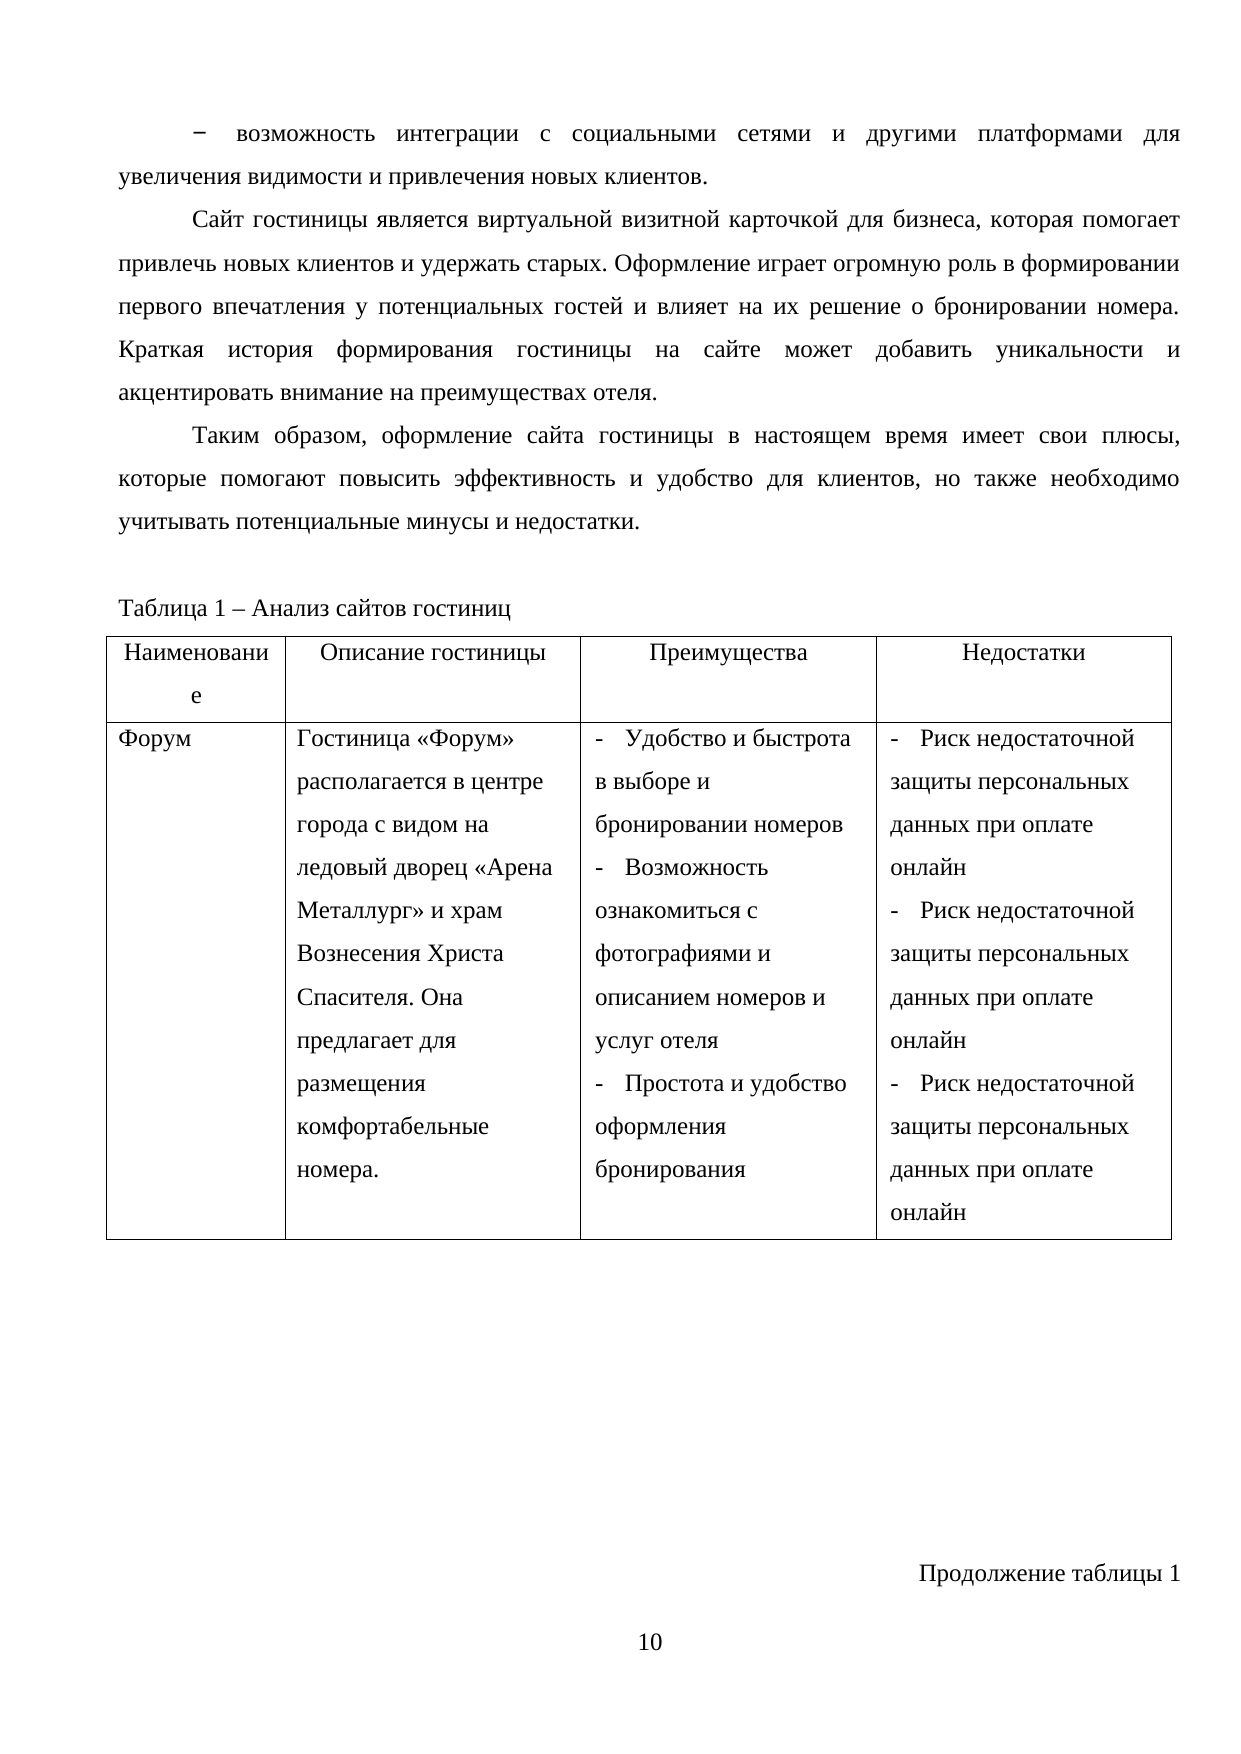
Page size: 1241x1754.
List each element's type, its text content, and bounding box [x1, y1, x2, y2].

table_header Описание гостиницы [286, 637, 580, 722]
table_header Преимущества [581, 637, 876, 722]
table_cell Гостиница «Форум» располагается в центре города с видом на ледовый дворец «Арена Металлург» и храм Вознесения Христа Спасителя. Она предлагает для размещения комфортабельные номера. [286, 723, 580, 1239]
table_cell Риск недостаточной защиты персональных данных при оплате онлайн Риск недостаточной защиты персональных данных при оплате онлайн Риск недостаточной защиты персональных данных при оплате онлайн [877, 723, 1171, 1239]
table_header Недостатки [877, 637, 1171, 722]
list возможность интеграции с социальными сетями и другими платформами для увеличения видимости и привлечения новых клиентов. [118, 118, 1181, 190]
text Таким образом, оформление сайта гостиницы в настоящем время имеет свои плюсы, которые помогают повысить эффективность и удобство для клиентов, но также необходимо учитывать потенциальные минусы и недостатки. [118, 420, 1181, 535]
table_cell Форум [107, 723, 285, 1239]
table_cell Удобство и быстрота в выборе и бронировании номеров Возможность ознакомиться с фотографиями и описанием номеров и услуг отеля Простота и удобство оформления бронирования [581, 723, 876, 1239]
text Сайт гостиницы является виртуальной визитной карточкой для бизнеса, которая помогает привлечь новых клиентов и удержать старых. Оформление играет огромную роль в формировании первого впечатления у потенциальных гостей и влияет на их решение о бронировании номера. Краткая история формирования гостиницы на сайте может добавить уникальности и акцентировать внимание на преимуществах отеля. [118, 204, 1181, 406]
table_header Наименование [107, 637, 285, 722]
text Продолжение таблицы 1 [118, 1558, 1181, 1587]
text Таблица 1 – Анализ сайтов гостиниц [118, 593, 1181, 621]
